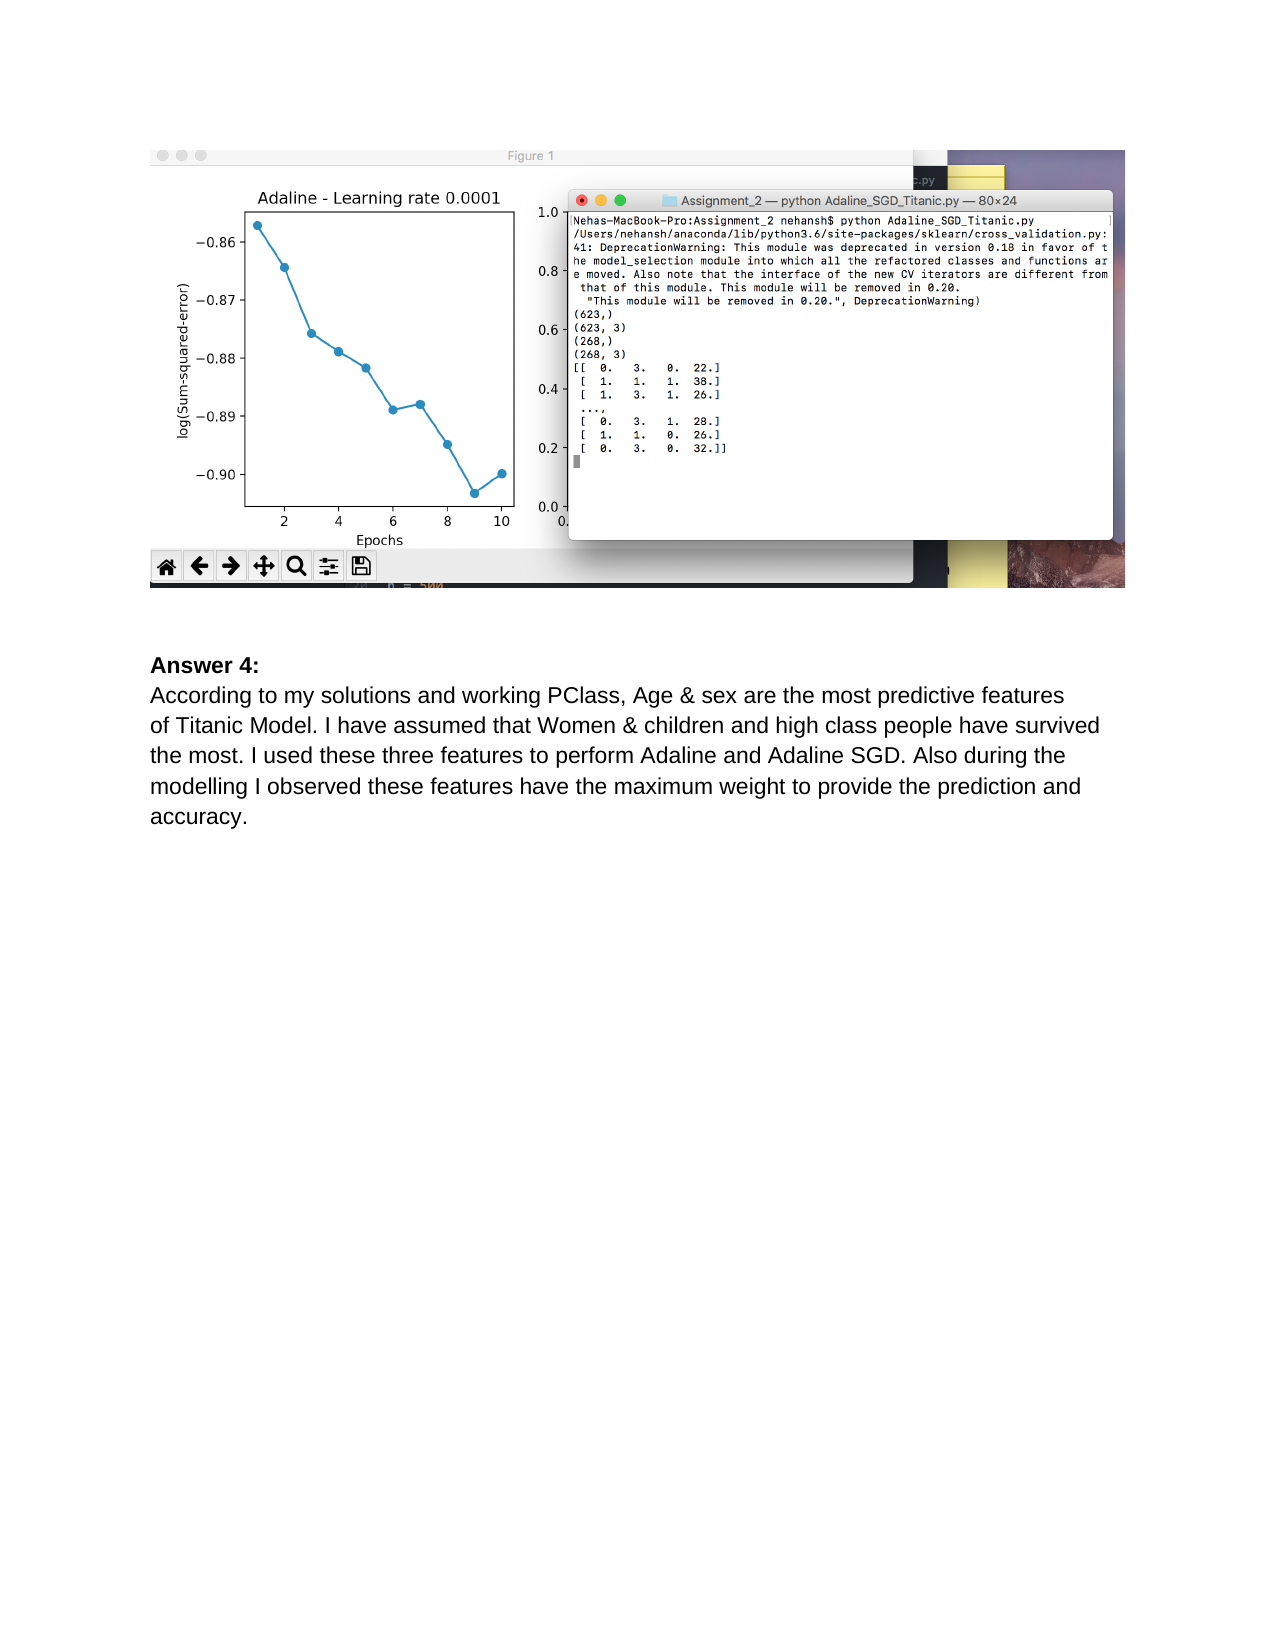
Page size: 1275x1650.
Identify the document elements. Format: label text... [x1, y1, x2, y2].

picture [150, 150, 1125, 588]
text of Titanic Model. I have assumed that Women & children and high class people have survived [150, 712, 1125, 738]
text According to my solutions and working PClass, Age & sex are the most predictive features [150, 682, 1125, 708]
text the most. I used these three features to perform Adaline and Adaline SGD. Also during the modelling I observed these features have the maximum weight to provide the prediction and accuracy. [150, 742, 1125, 829]
text Answer 4: [150, 652, 1125, 678]
